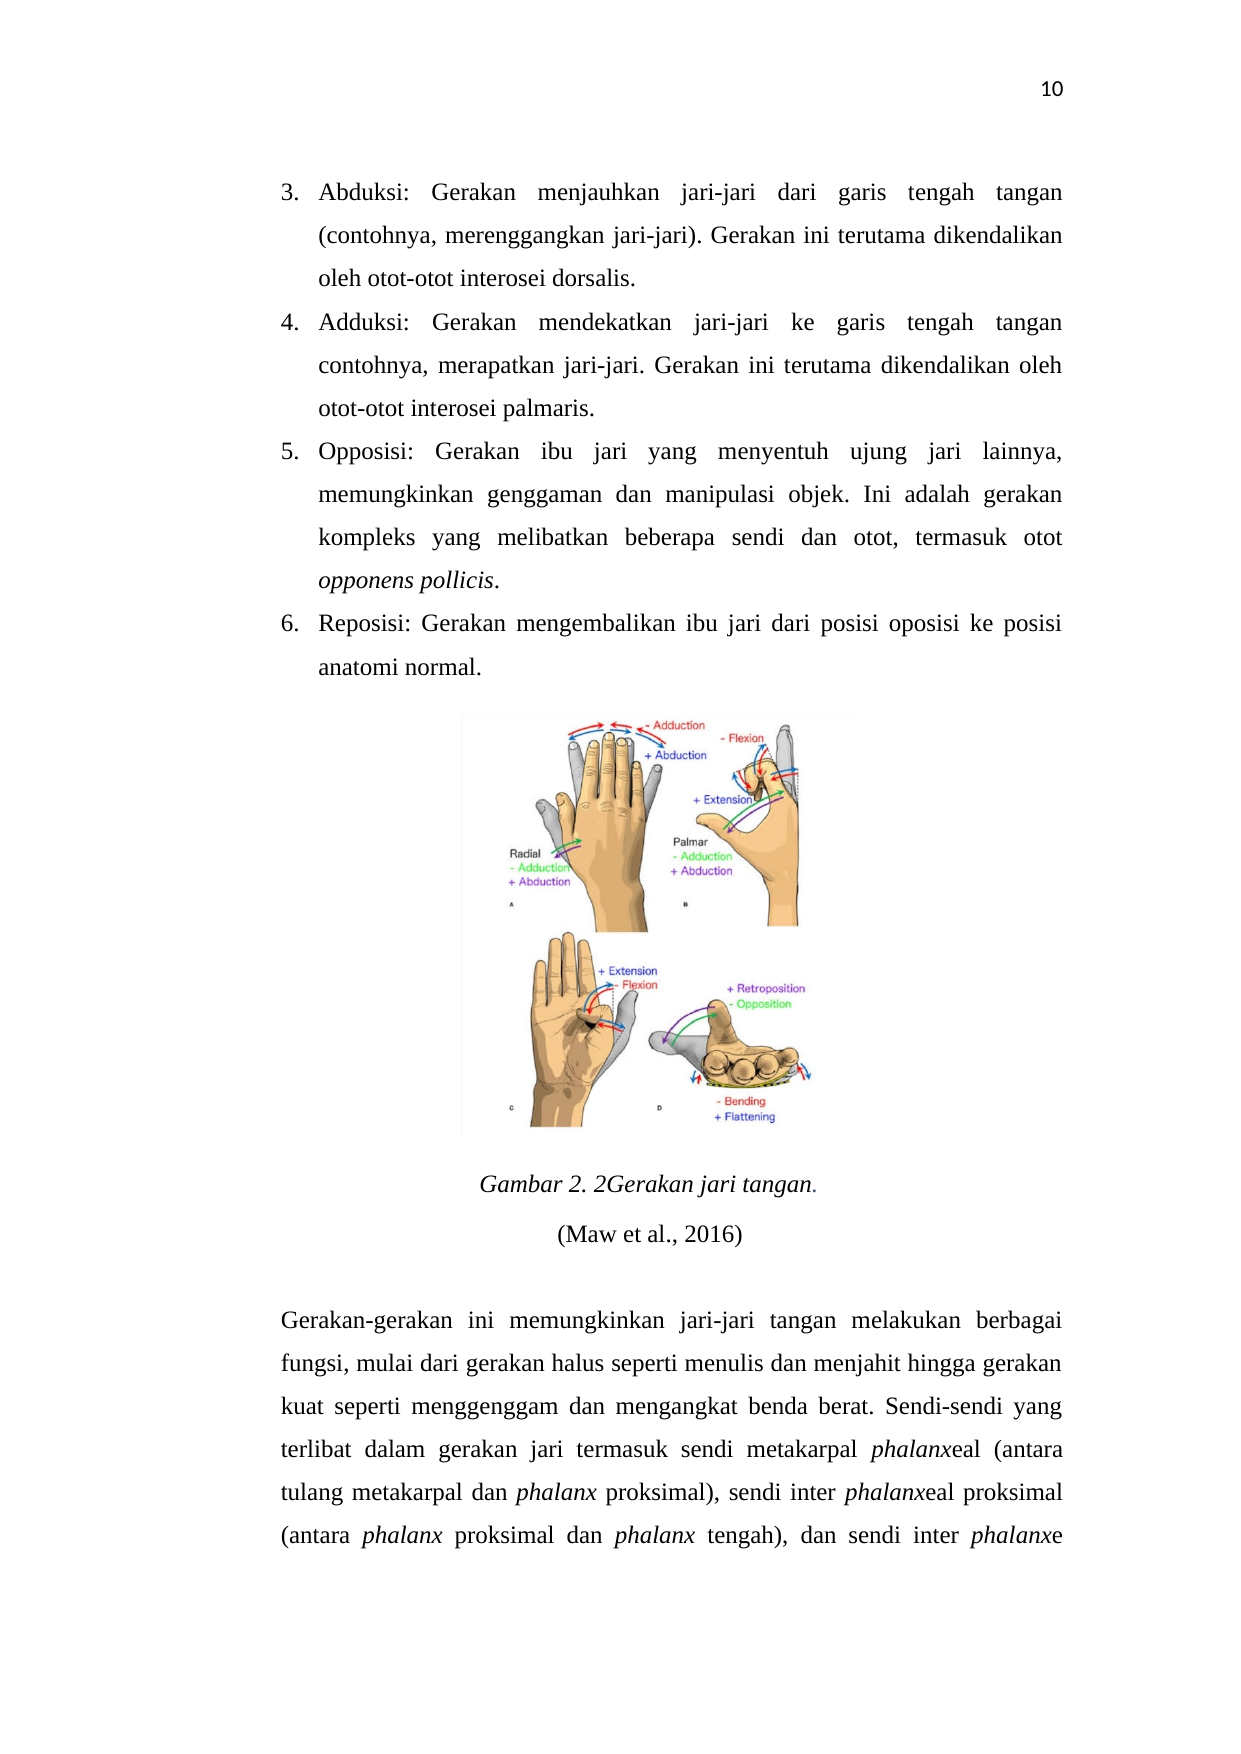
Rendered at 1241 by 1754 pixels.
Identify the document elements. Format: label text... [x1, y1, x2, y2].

text (Maw et al., 2016) [236, 1219, 1063, 1247]
list Abduksi: Gerakan menjauhkan jari-jari dari garis tengah tangan (contohnya, merenggangkan jari-jari). Gerakan ini terutama dikendalikan oleh otot-otot interosei dorsalis. [281, 177, 1063, 292]
list Opposisi: Gerakan ibu jari yang menyentuh ujung jari lainnya, memungkinkan genggaman dan manipulasi objek. Ini adalah gerakan kompleks yang melibatkan beberapa sendi dan otot, termasuk otot opponens pollicis. [281, 436, 1063, 594]
text Gambar 2. 2Gerakan jari tangan. [236, 1169, 1063, 1198]
list Reposisi: Gerakan mengembalikan ibu jari dari posisi oposisi ke posisi anatomi normal. [281, 608, 1063, 680]
list Adduksi: Gerakan mendekatkan jari-jari ke garis tengah tangan contohnya, merapatkan jari-jari. Gerakan ini terutama dikendalikan oleh otot-otot interosei palmaris. [281, 307, 1063, 422]
picture [461, 715, 857, 1134]
